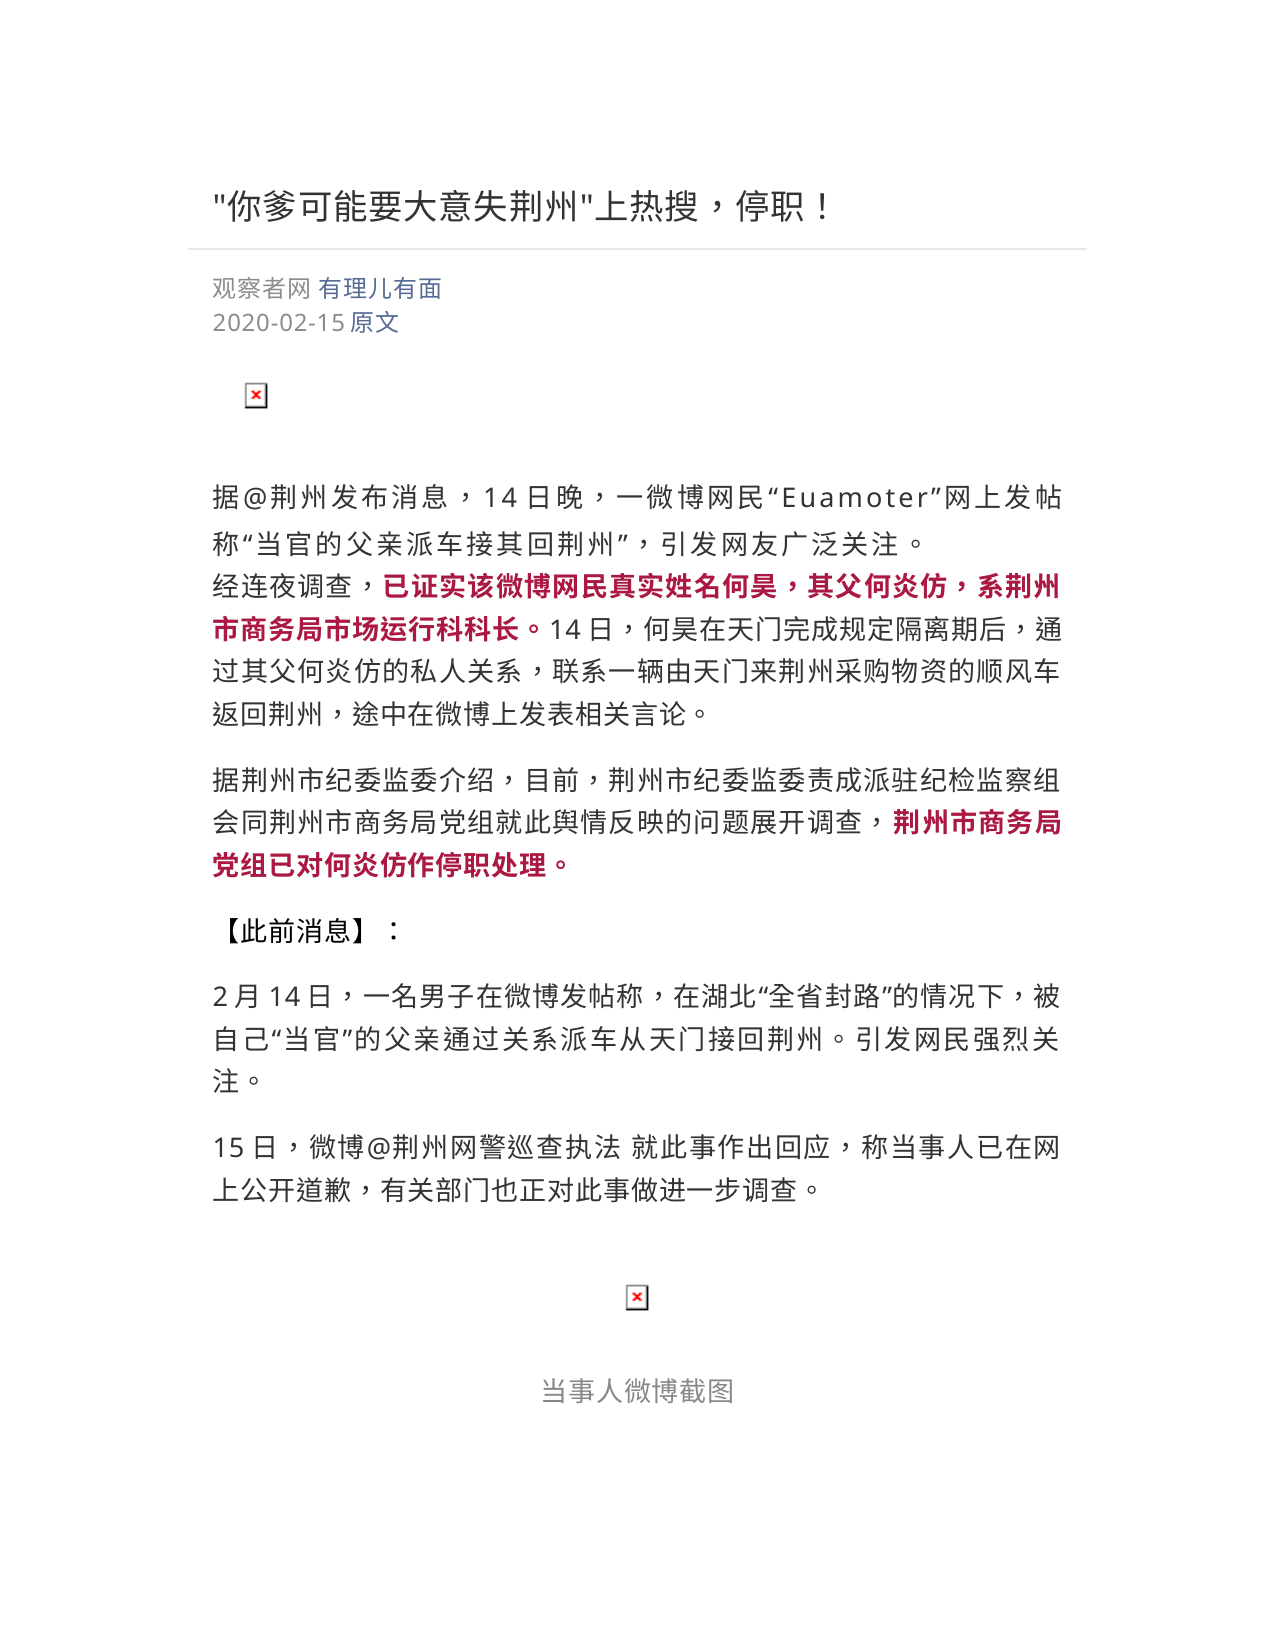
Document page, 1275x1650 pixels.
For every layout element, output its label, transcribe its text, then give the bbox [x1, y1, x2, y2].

picture [231, 372, 282, 423]
text 【此前消息】： [212, 906, 1062, 949]
text 2月14日，一名男子在微博发帖称，在湖北“全省封路”的情况下，被自己“当官”的父亲通过关系派车从天门接回荆州。引发网民强烈关注。 [212, 972, 1062, 1100]
text 当事人微博截图 [212, 1367, 1062, 1409]
text 据@荆州发布消息，14日晚，一微博网民“Euamoter”网上发帖称“当官的父亲派车接其回荆州”，引发网友广泛关注。 [212, 469, 1062, 562]
text 2020-02-15原文 发表于 [212, 304, 1062, 338]
title "你爹可能要大意失荆州"上热搜，停职！ [187, 150, 1087, 250]
text 15日，微博@荆州网警巡查执法 就此事作出回应，称当事人已在网上公开道歉，有关部门也正对此事做进一步调查。 [212, 1123, 1062, 1208]
list 观察者网 有理儿有面 [212, 272, 1062, 304]
text 据荆州市纪委监委介绍，目前，荆州市纪委监委责成派驻纪检监察组会同荆州市商务局党组就此舆情反映的问题展开调查，荆州市商务局党组已对何炎仿作停职处理。 [212, 755, 1062, 883]
picture [612, 1274, 663, 1325]
text 经连夜调查，已证实该微博网民真实姓名何昊，其父何炎仿，系荆州市商务局市场运行科科长。14日，何昊在天门完成规定隔离期后，通过其父何炎仿的私人关系，联系一辆由天门来荆州采购物资的顺风车返回荆州，途中在微博上发表相关言论。 [212, 562, 1062, 732]
